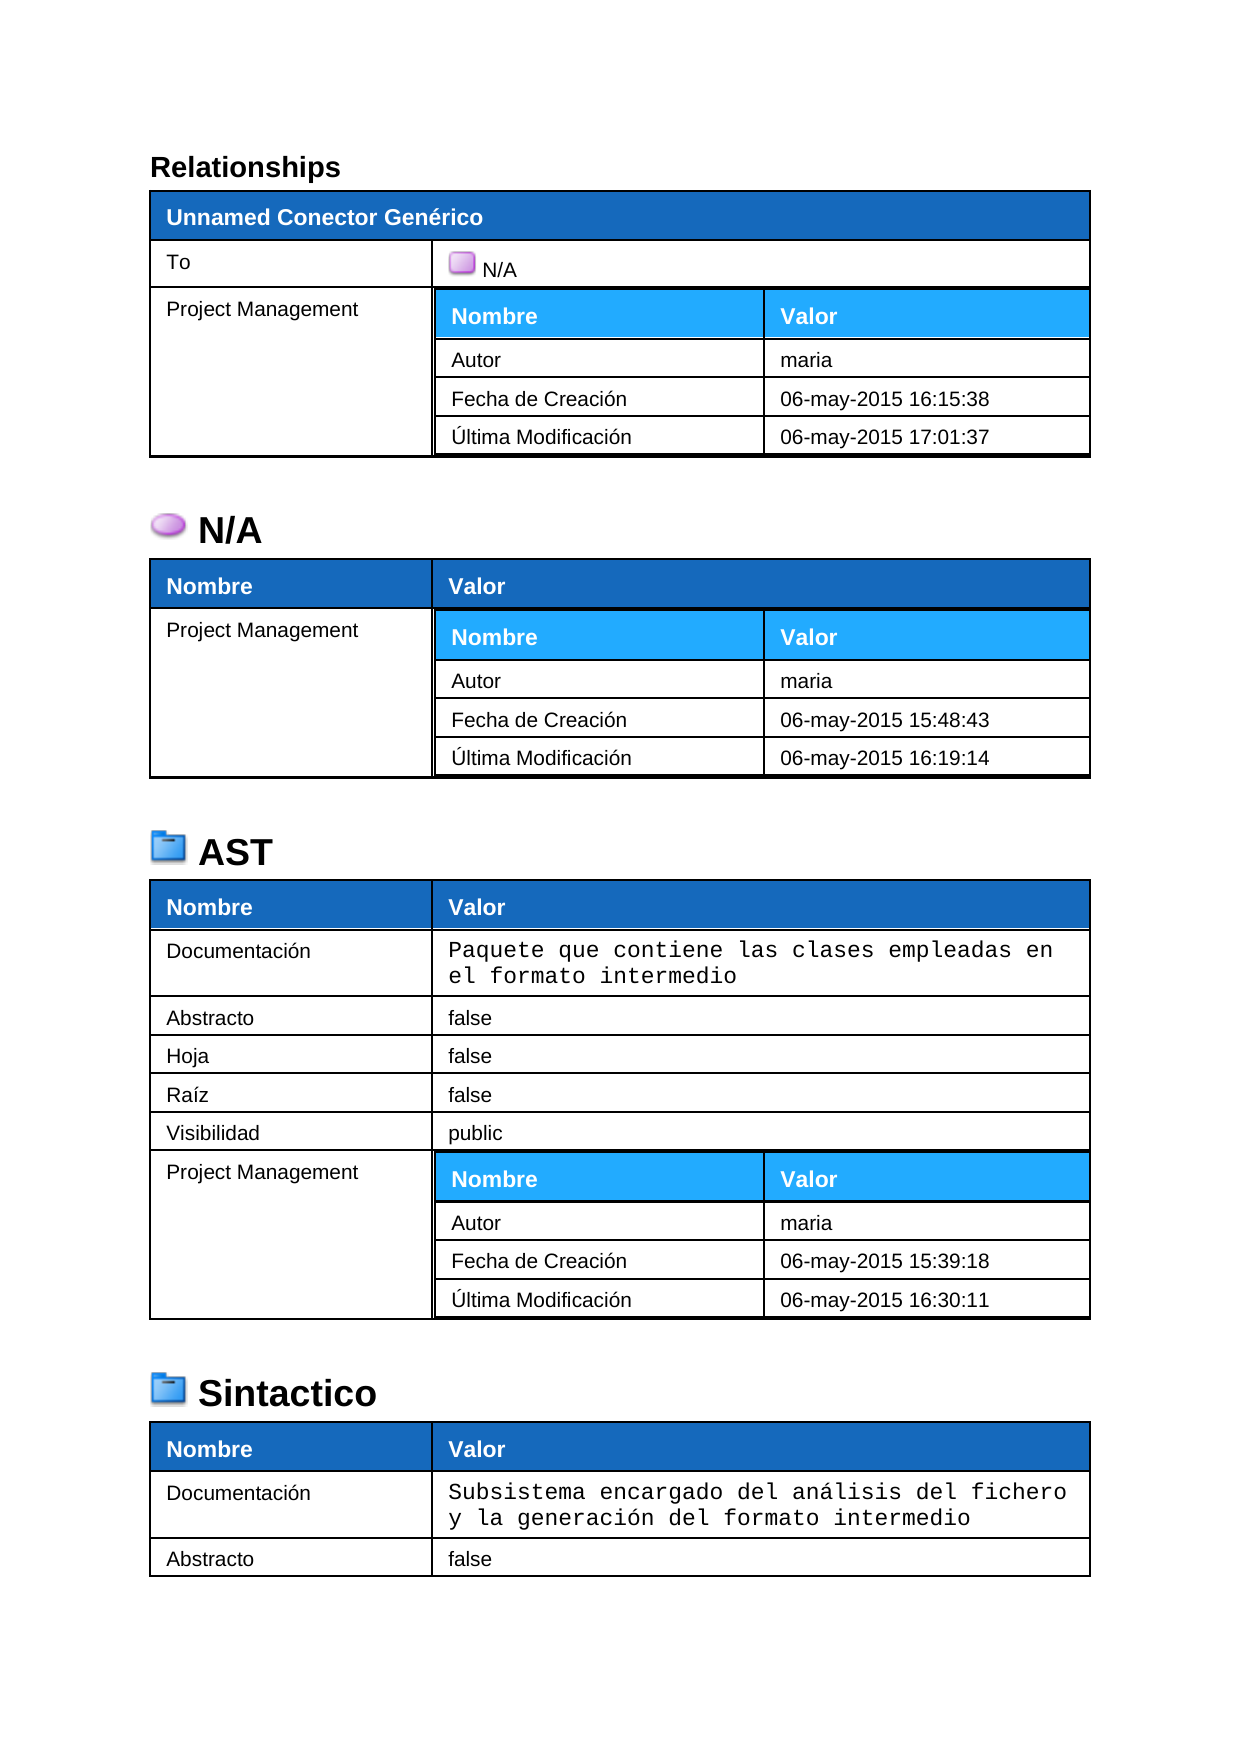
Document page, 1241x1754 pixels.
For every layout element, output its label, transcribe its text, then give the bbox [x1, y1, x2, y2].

table_cell Abstracto [151, 1539, 431, 1575]
table_cell false [433, 997, 1089, 1033]
table_cell false [433, 1539, 1089, 1575]
subtitle Relationships [150, 150, 1090, 183]
table_cell N/A [433, 241, 1089, 286]
table_header Valor [433, 881, 1089, 928]
table_cell Documentación [151, 1472, 431, 1537]
table_cell [436, 738, 763, 774]
table_cell [436, 340, 763, 376]
table_cell Abstracto [151, 997, 431, 1033]
table_cell [765, 661, 1089, 697]
table_cell To [151, 241, 431, 286]
table_cell Project Management [151, 609, 431, 776]
table_cell [436, 661, 763, 697]
table_cell [436, 417, 763, 453]
table_cell [765, 1241, 1089, 1278]
table_cell Raíz [151, 1074, 431, 1111]
table_cell Documentación [151, 931, 431, 995]
picture [448, 249, 477, 278]
subtitle N/A [150, 506, 1090, 552]
table_cell [436, 1280, 763, 1316]
table_cell [765, 340, 1089, 376]
table_header Nombre [151, 1423, 431, 1470]
picture [150, 827, 188, 865]
table_header Nombre [151, 881, 431, 928]
table_cell [765, 699, 1089, 736]
table_cell Visibilidad [151, 1113, 431, 1149]
subtitle AST [150, 827, 1090, 873]
table_header Unnamed Conector Genérico [151, 192, 1089, 239]
table_cell [765, 417, 1089, 453]
picture [150, 1369, 188, 1407]
table_cell Hoja [151, 1036, 431, 1072]
table_cell [765, 378, 1089, 415]
table_cell [436, 699, 763, 736]
table_cell [436, 378, 763, 415]
table_cell false [433, 1074, 1089, 1111]
table_cell [436, 1203, 763, 1239]
table_cell [765, 1203, 1089, 1239]
table_cell [765, 1280, 1089, 1316]
table_cell Project Management [151, 288, 431, 455]
picture [150, 506, 188, 544]
table_header Valor [433, 560, 1089, 607]
table_header Nombre [151, 560, 431, 607]
table_cell [436, 1241, 763, 1278]
table_cell Paquete que contiene las clases empleadas en el formato intermedio [433, 931, 1089, 995]
table_header Valor [433, 1423, 1089, 1470]
table_cell public [433, 1113, 1089, 1149]
table_cell false [433, 1036, 1089, 1072]
table_cell Subsistema encargado del análisis del fichero y la generación del formato intermedio [433, 1472, 1089, 1537]
subtitle Sintactico [150, 1369, 1090, 1415]
table_cell [765, 738, 1089, 774]
table_cell Project Management [151, 1151, 431, 1318]
